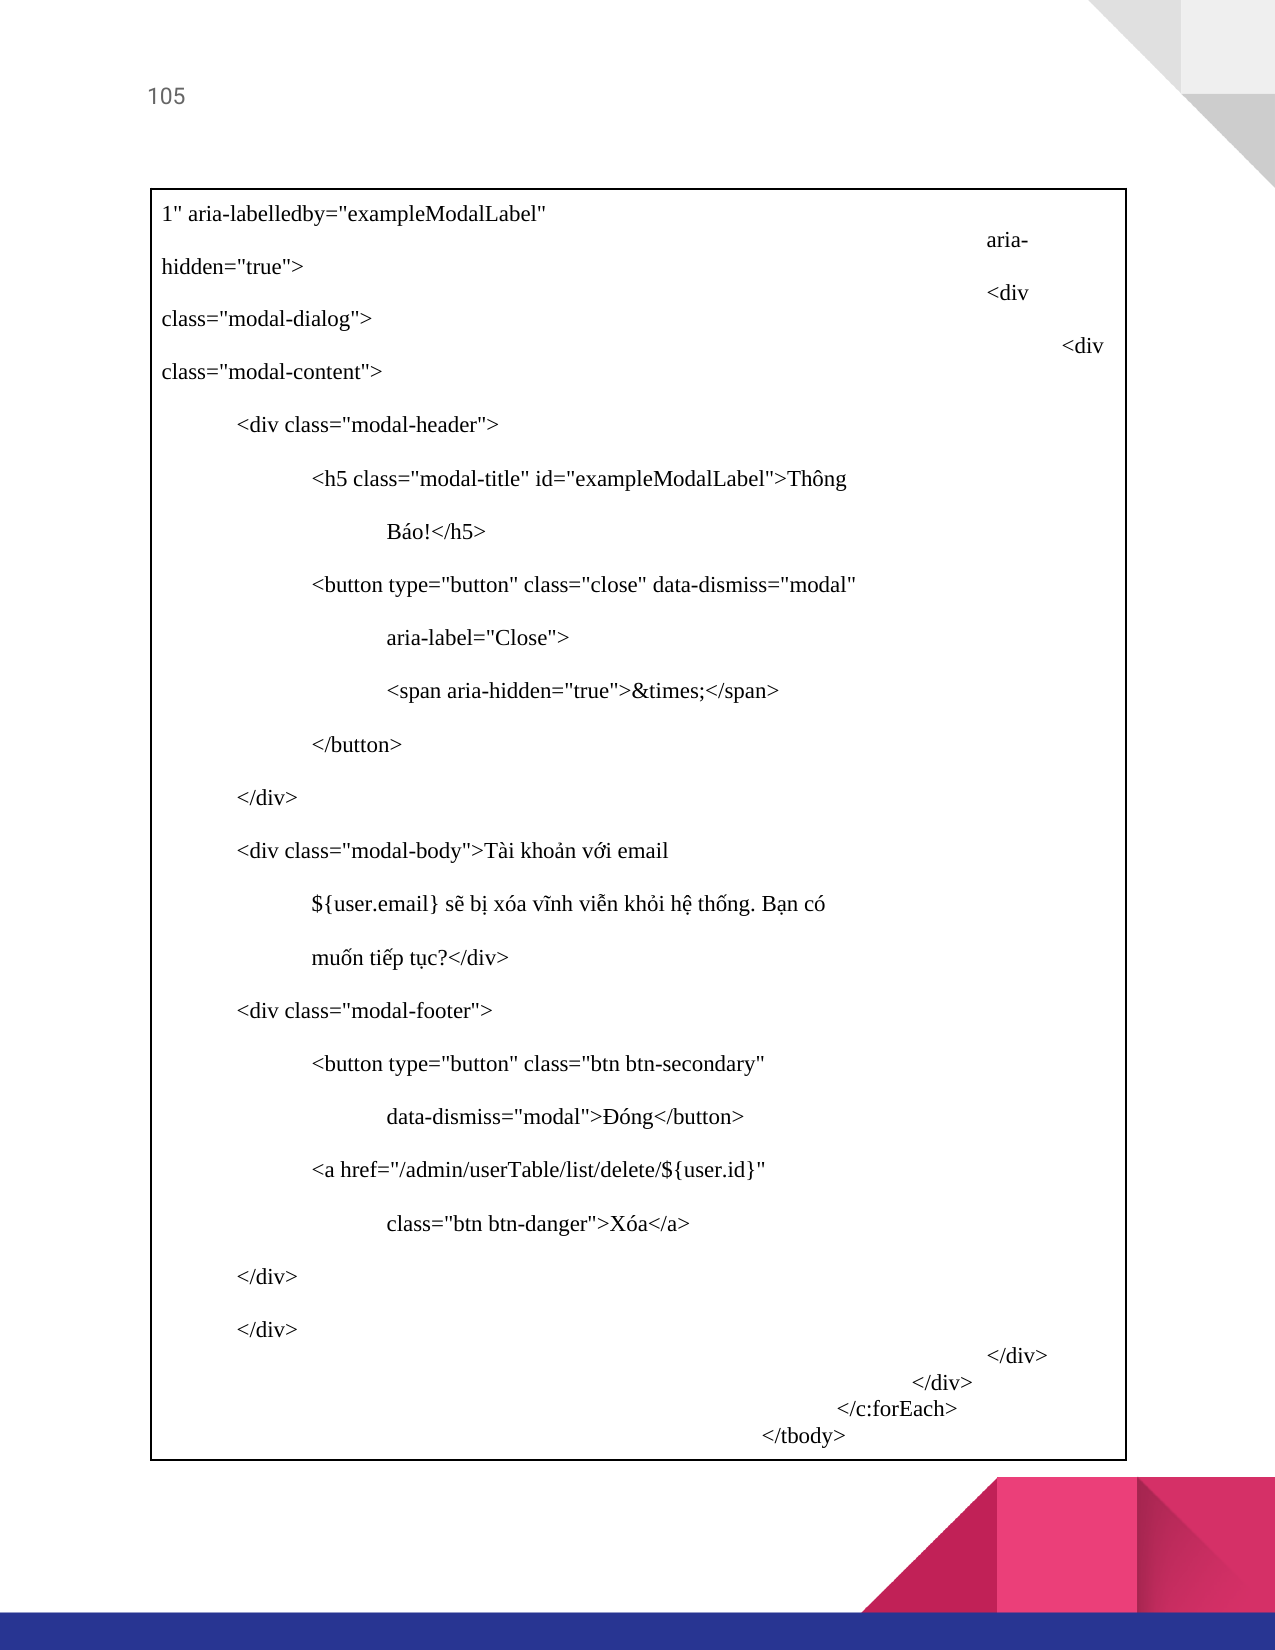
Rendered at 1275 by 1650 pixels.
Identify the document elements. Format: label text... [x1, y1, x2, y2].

picture [0, 1475, 1275, 1650]
picture [1087, 0, 1275, 188]
